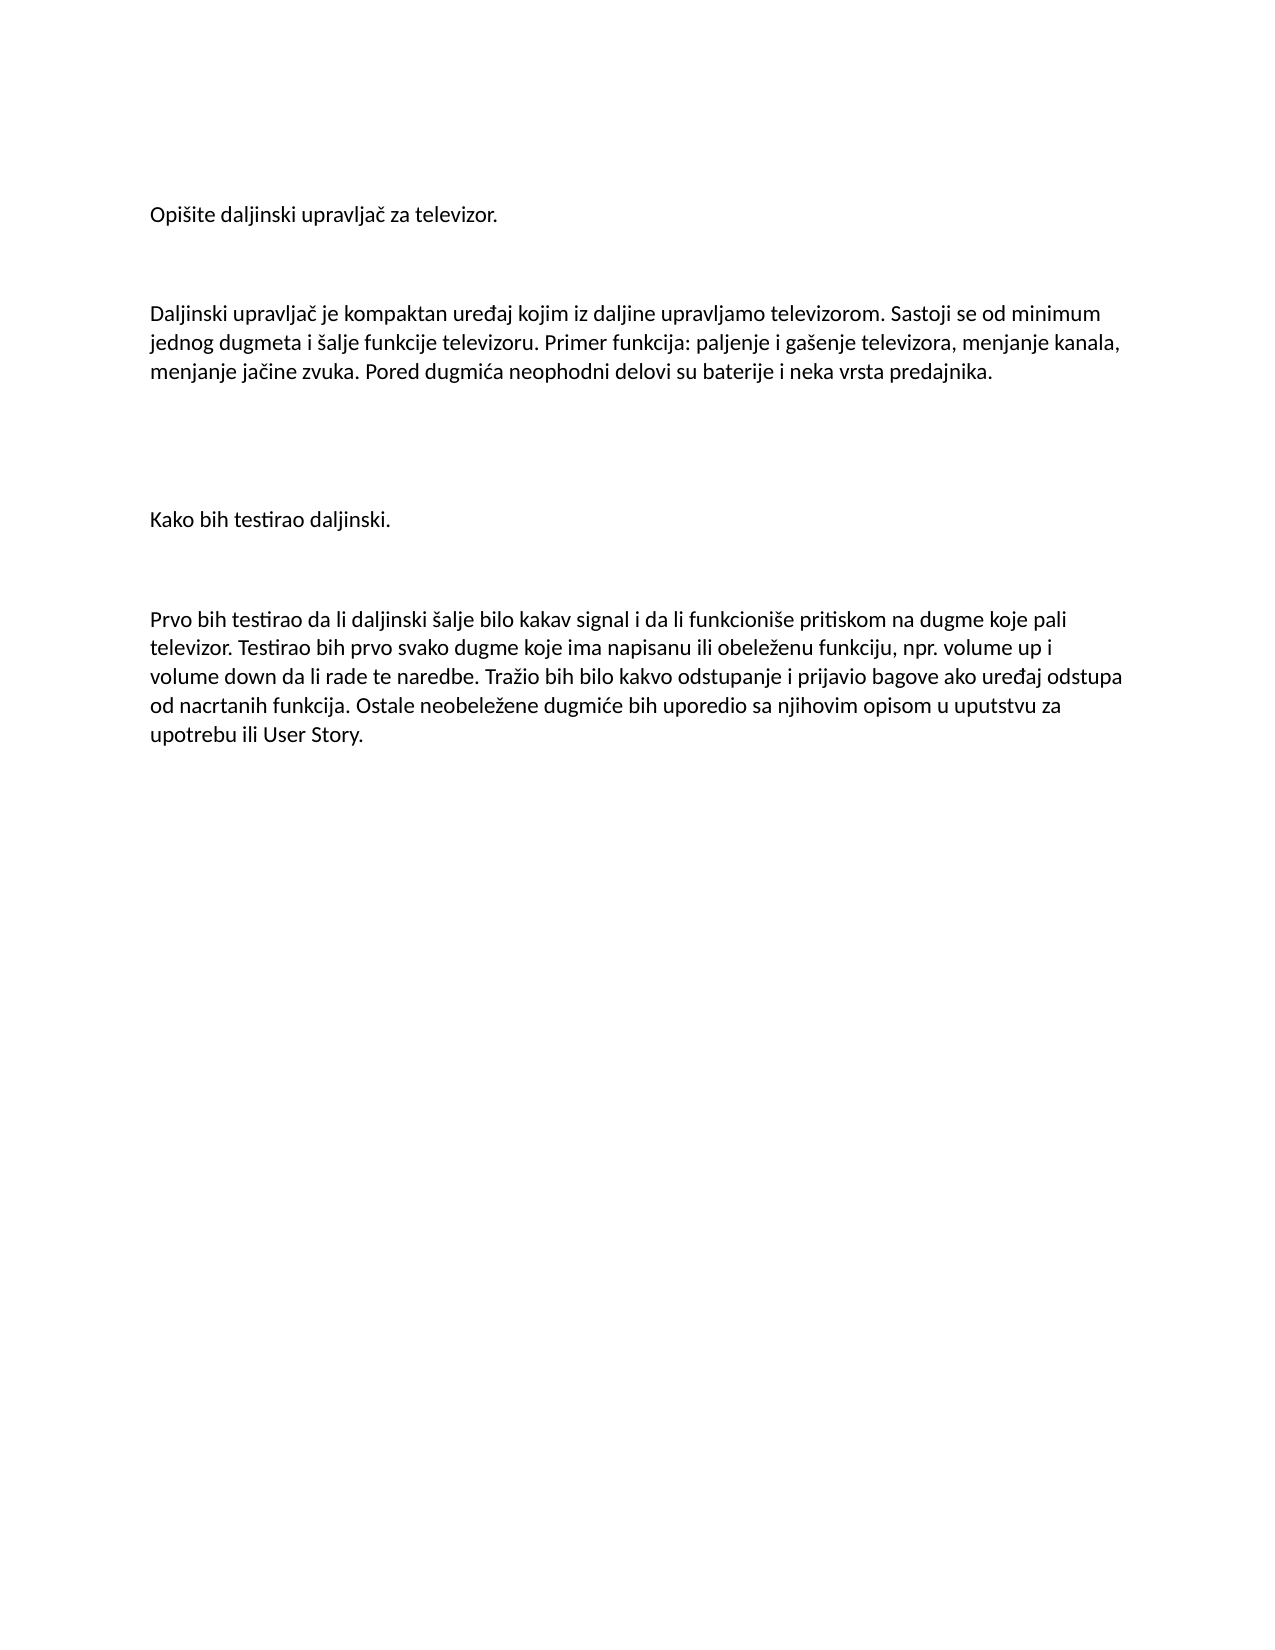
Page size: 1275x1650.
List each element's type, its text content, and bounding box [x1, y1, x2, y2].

text Opišite daljinski upravljač za televizor. [150, 199, 1125, 228]
text Kako bih testirao daljinski. [150, 505, 1125, 534]
text Daljinski upravljač je kompaktan uređaj kojim iz daljine upravljamo televizorom. Sastoji se od minimum jednog dugmeta i šalje funkcije televizoru. Primer funkcija: paljenje i gašenje televizora, menjanje kanala, menjanje jačine zvuka. Pored dugmića neophodni delovi su baterije i neka vrsta predajnika. [150, 299, 1125, 385]
text Prvo bih testirao da li daljinski šalje bilo kakav signal i da li funkcioniše pritiskom na dugme koje pali televizor. Testirao bih prvo svako dugme koje ima napisanu ili obeleženu funkciju, npr. volume up i volume down da li rade te naredbe. Tražio bih bilo kakvo odstupanje i prijavio bagove ako uređaj odstupa od nacrtanih funkcija. Ostale neobeležene dugmiće bih uporedio sa njihovim opisom u uputstvu za upotrebu ili User Story. [150, 604, 1125, 748]
